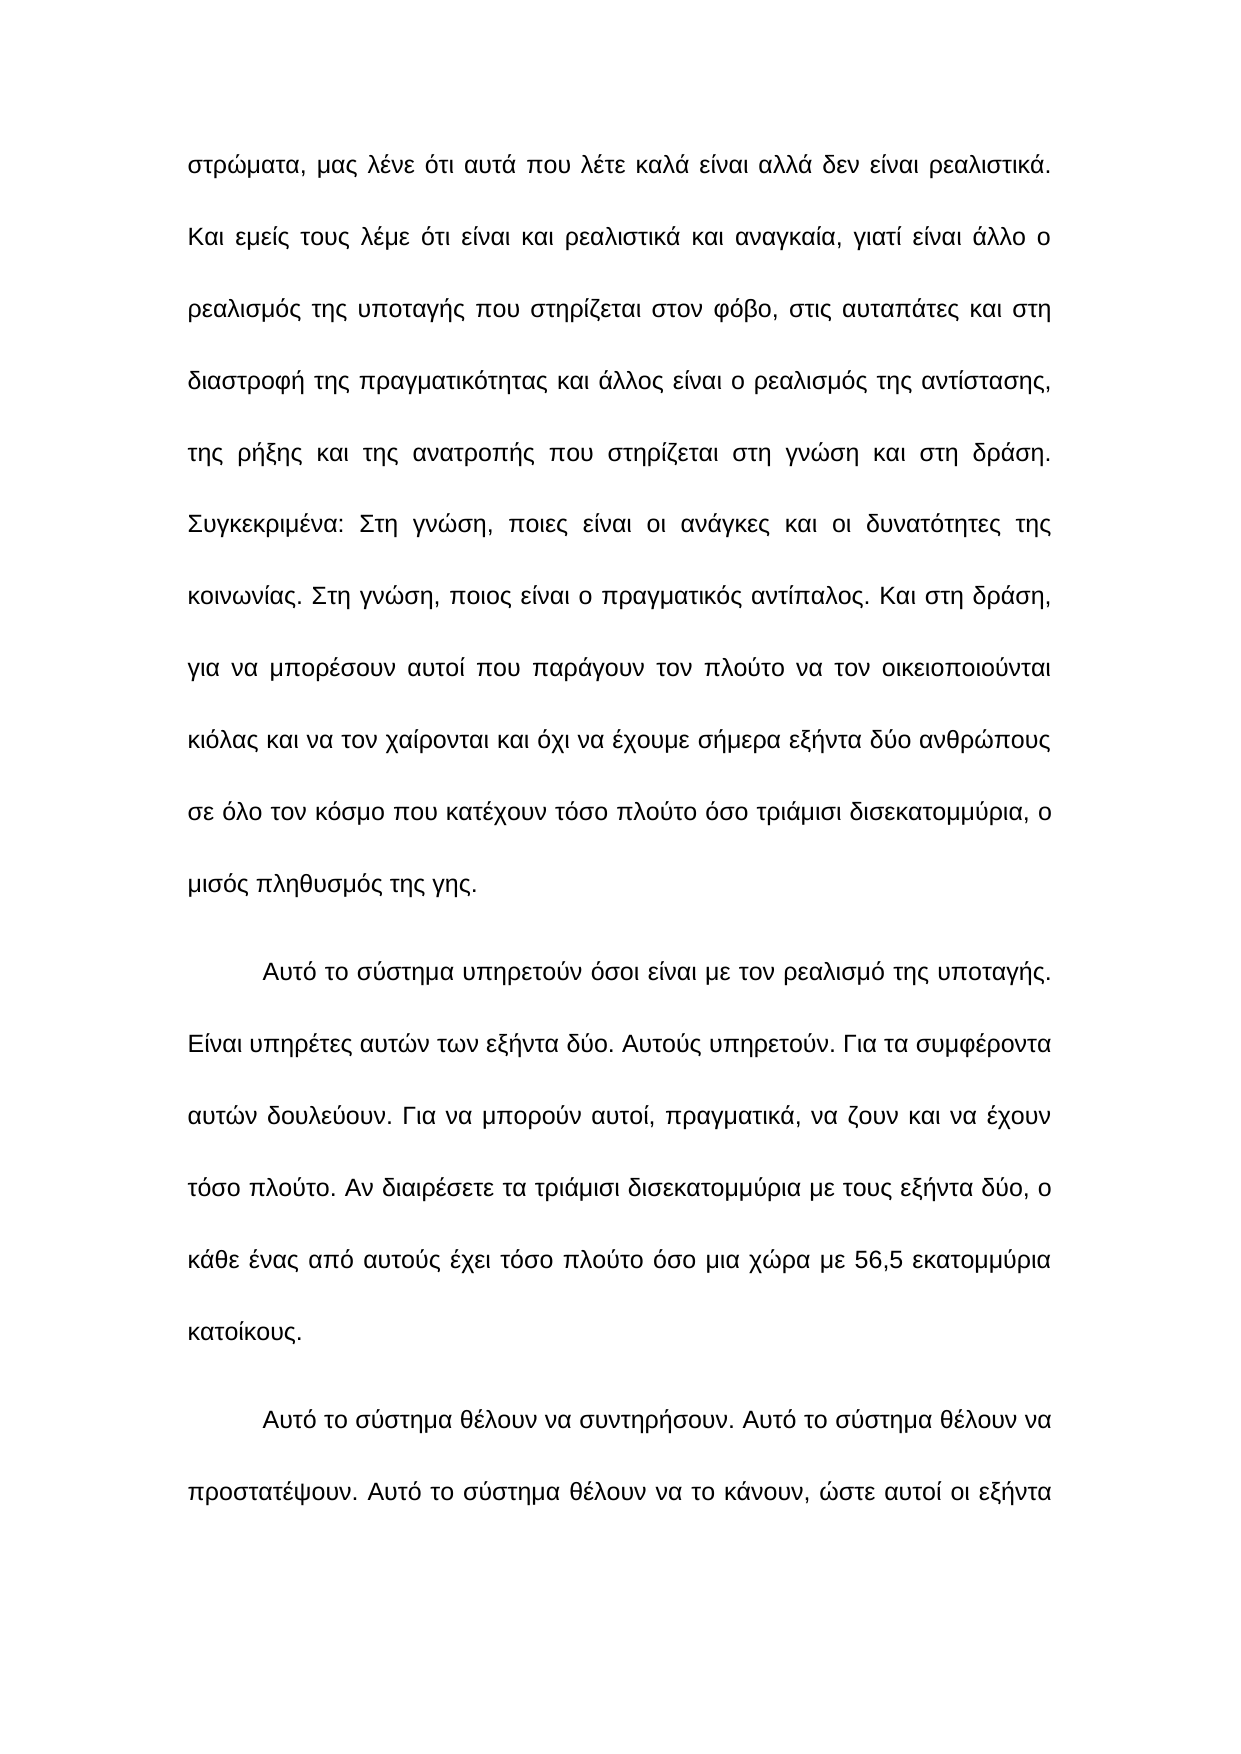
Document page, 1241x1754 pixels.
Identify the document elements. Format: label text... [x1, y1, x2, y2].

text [187, 1405, 1053, 1506]
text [187, 150, 1053, 897]
text Αυτό το σύστημα υπηρετούν όσοι είναι με τον ρεαλισμό της υποταγής. Είναι υπηρέτες αυτών των εξήντα δύο. Αυτούς υπηρετούν. Για τα συμφέροντα αυτών δουλεύουν. Για να μπορούν αυτοί, πραγματικά, να ζουν και να έχουν τόσο πλούτο. Αν διαιρέσετε τα τριάμισι δισεκατομμύρια με τους εξήντα δύο, ο κάθε ένας από αυτούς έχει τόσο πλούτο όσο μια χώρα με 56,5 εκατομμύρια κατοίκους. [187, 957, 1053, 1345]
